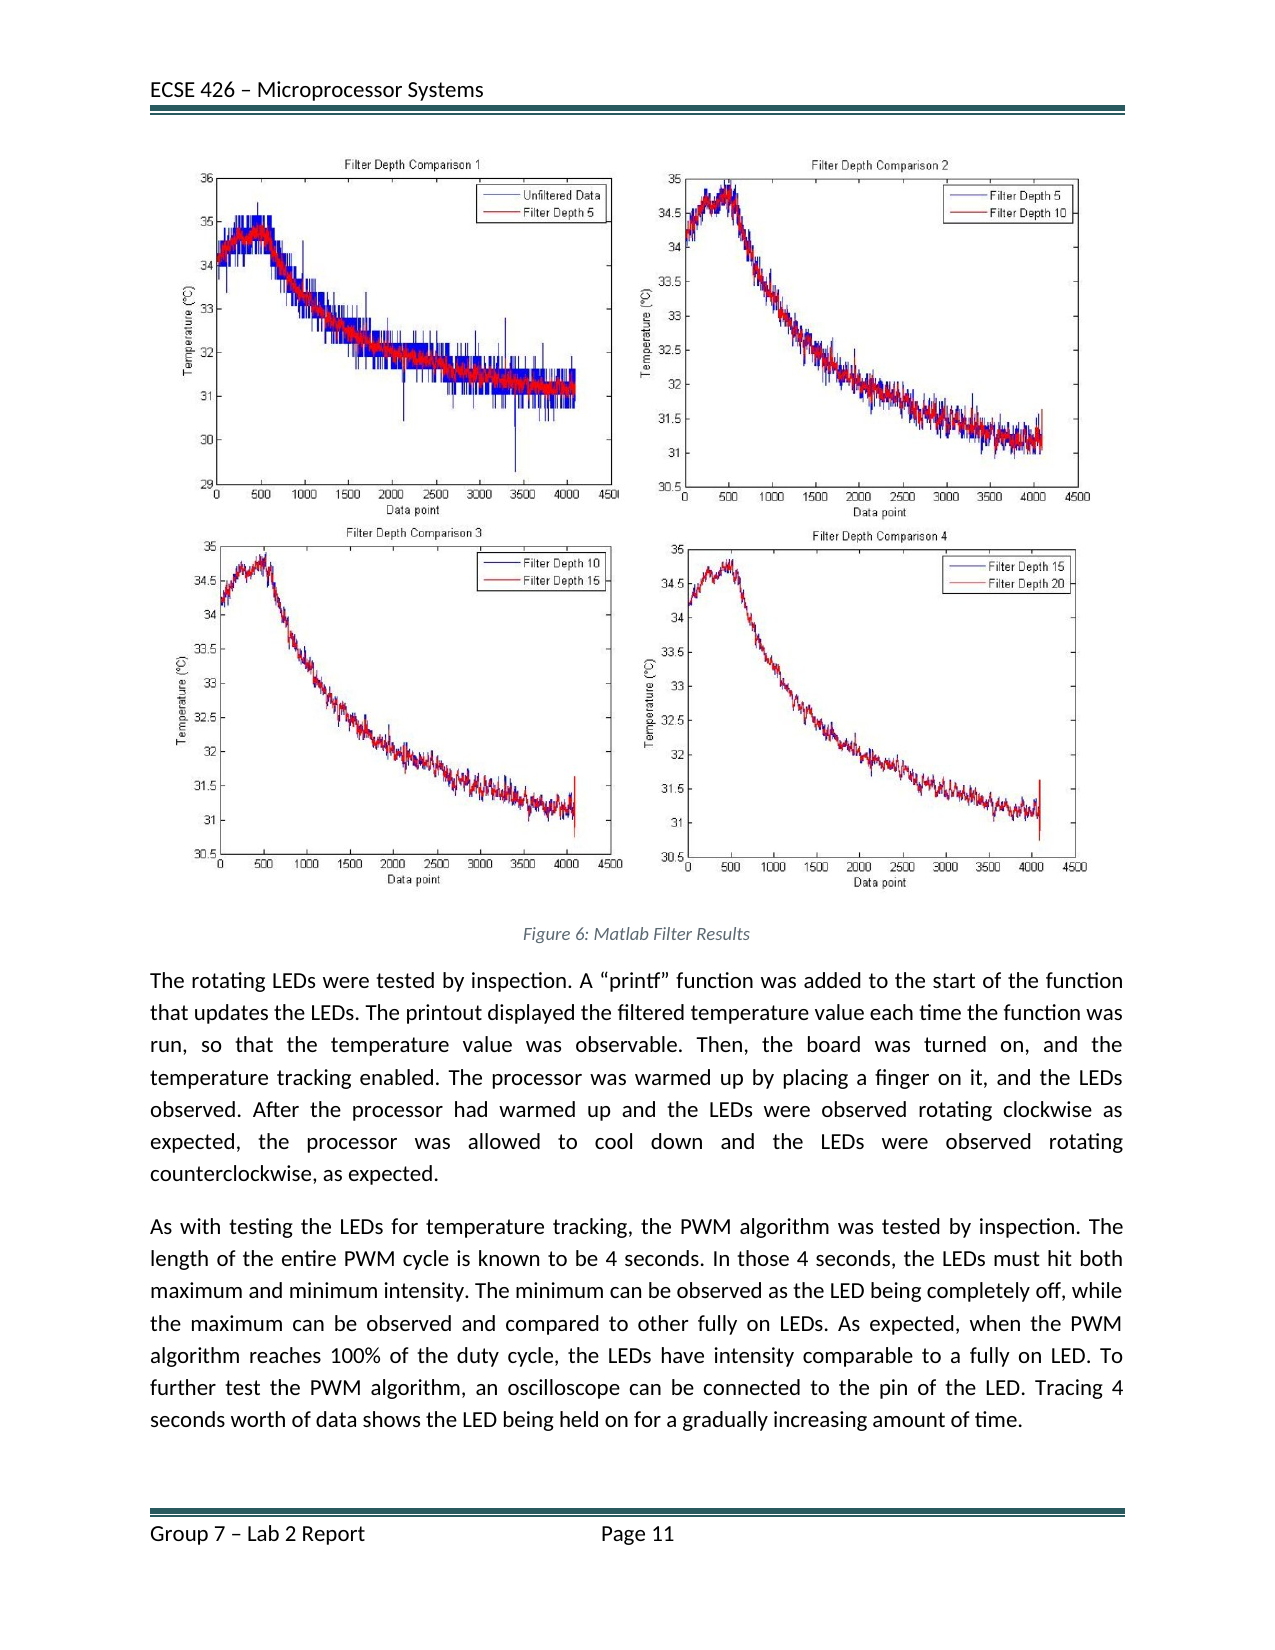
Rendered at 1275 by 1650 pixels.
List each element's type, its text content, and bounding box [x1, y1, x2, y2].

text As with testing the LEDs for temperature tracking, the PWM algorithm was tested by inspection. The length of the entire PWM cycle is known to be 4 seconds. In those 4 seconds, the LEDs must hit both maximum and minimum intensity. The minimum can be observed as the LED being completely off, while the maximum can be observed and compared to other fully on LEDs. As expected, when the PWM algorithm reaches 100% of the duty cycle, the LEDs have intensity comparable to a fully on LED. To further test the PWM algorithm, an oscilloscope can be connected to the pin of the LED. Tracing 4 seconds worth of data shows the LED being held on for a gradually increasing amount of time. [150, 1212, 1125, 1433]
picture [150, 150, 1125, 898]
text The rotating LEDs were tested by inspection. A “printf” function was added to the start of the function that updates the LEDs. The printout displayed the filtered temperature value each time the function was run, so that the temperature value was observable. Then, the board was turned on, and the temperature tracking enabled. The processor was warmed up by placing a finger on it, and the LEDs observed. After the processor had warmed up and the LEDs were observed rotating clockwise as expected, the processor was allowed to cool down and the LEDs were observed rotating counterclockwise, as expected. [150, 966, 1125, 1187]
